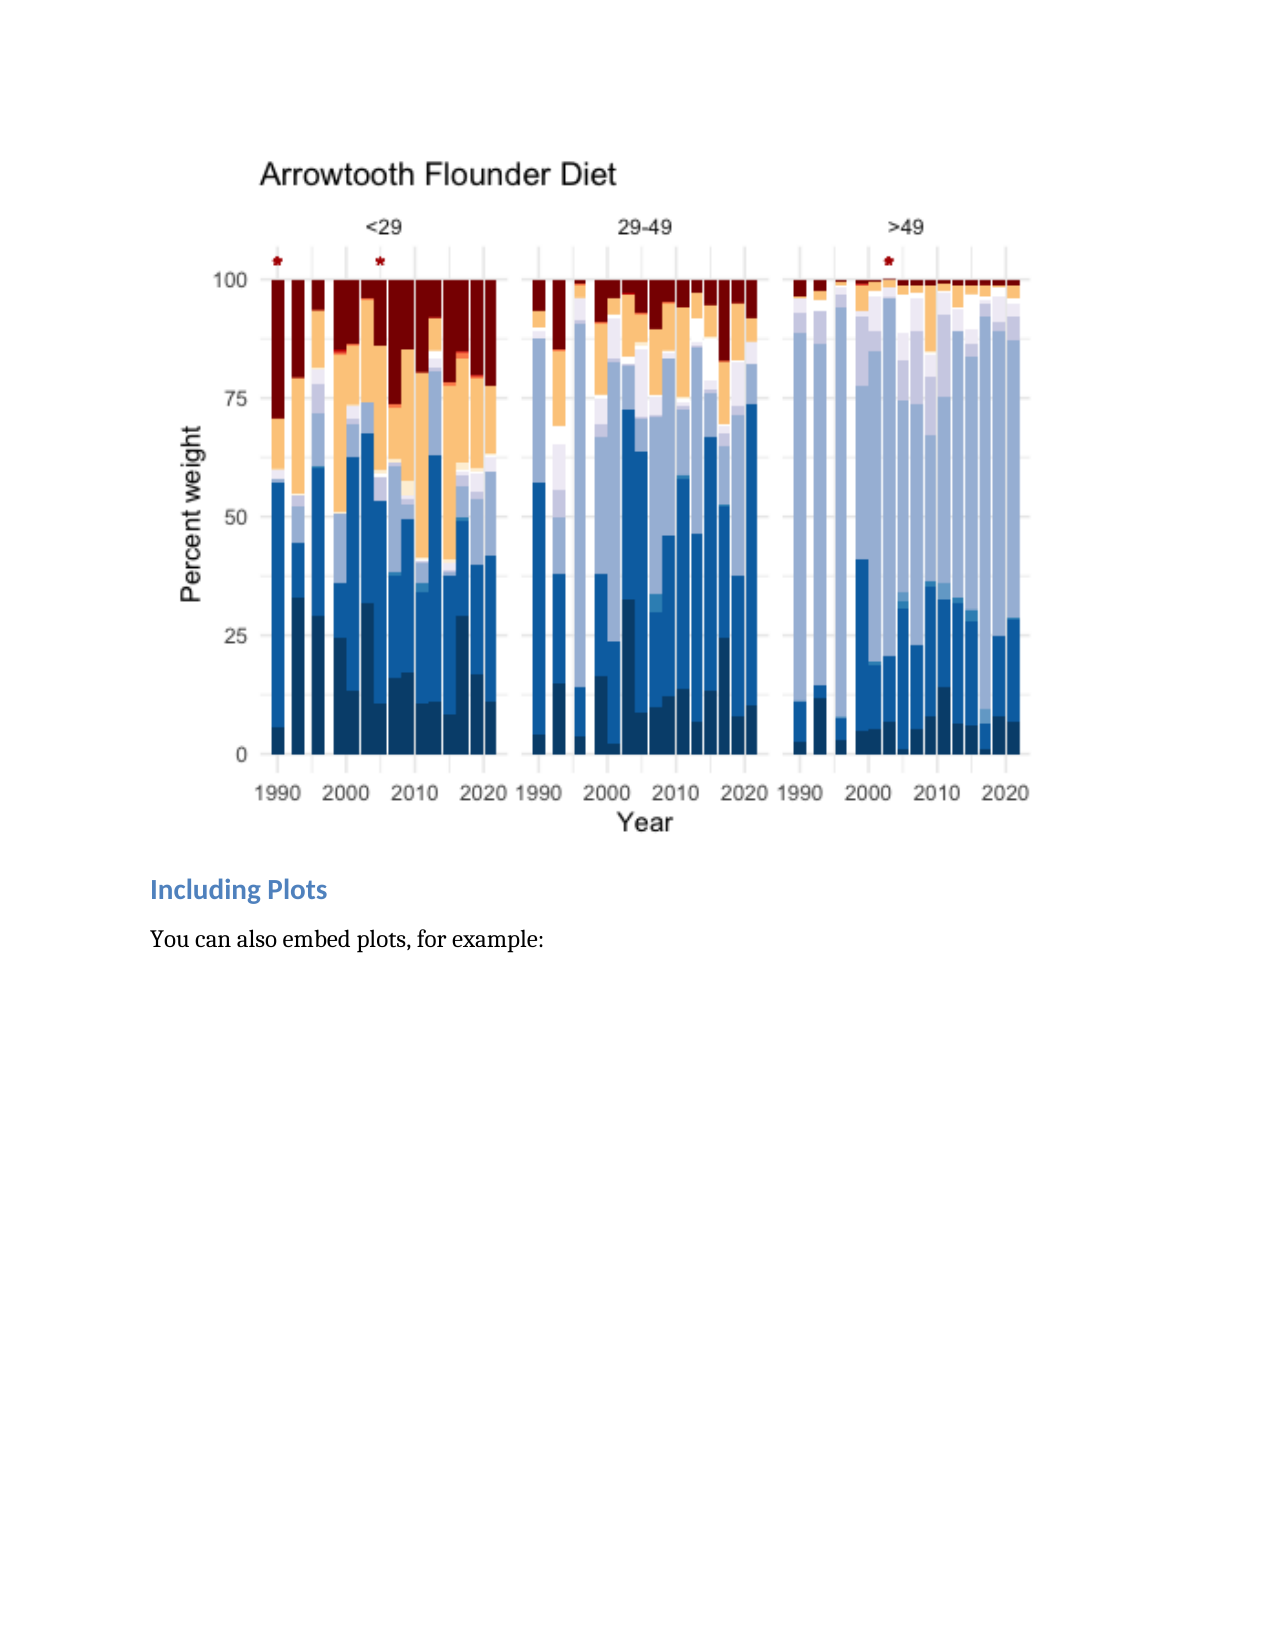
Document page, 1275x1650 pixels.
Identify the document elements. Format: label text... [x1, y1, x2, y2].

subtitle Including Plots [150, 871, 1125, 906]
text You can also embed plots, for example: [150, 925, 1125, 954]
picture [168, 150, 1044, 850]
